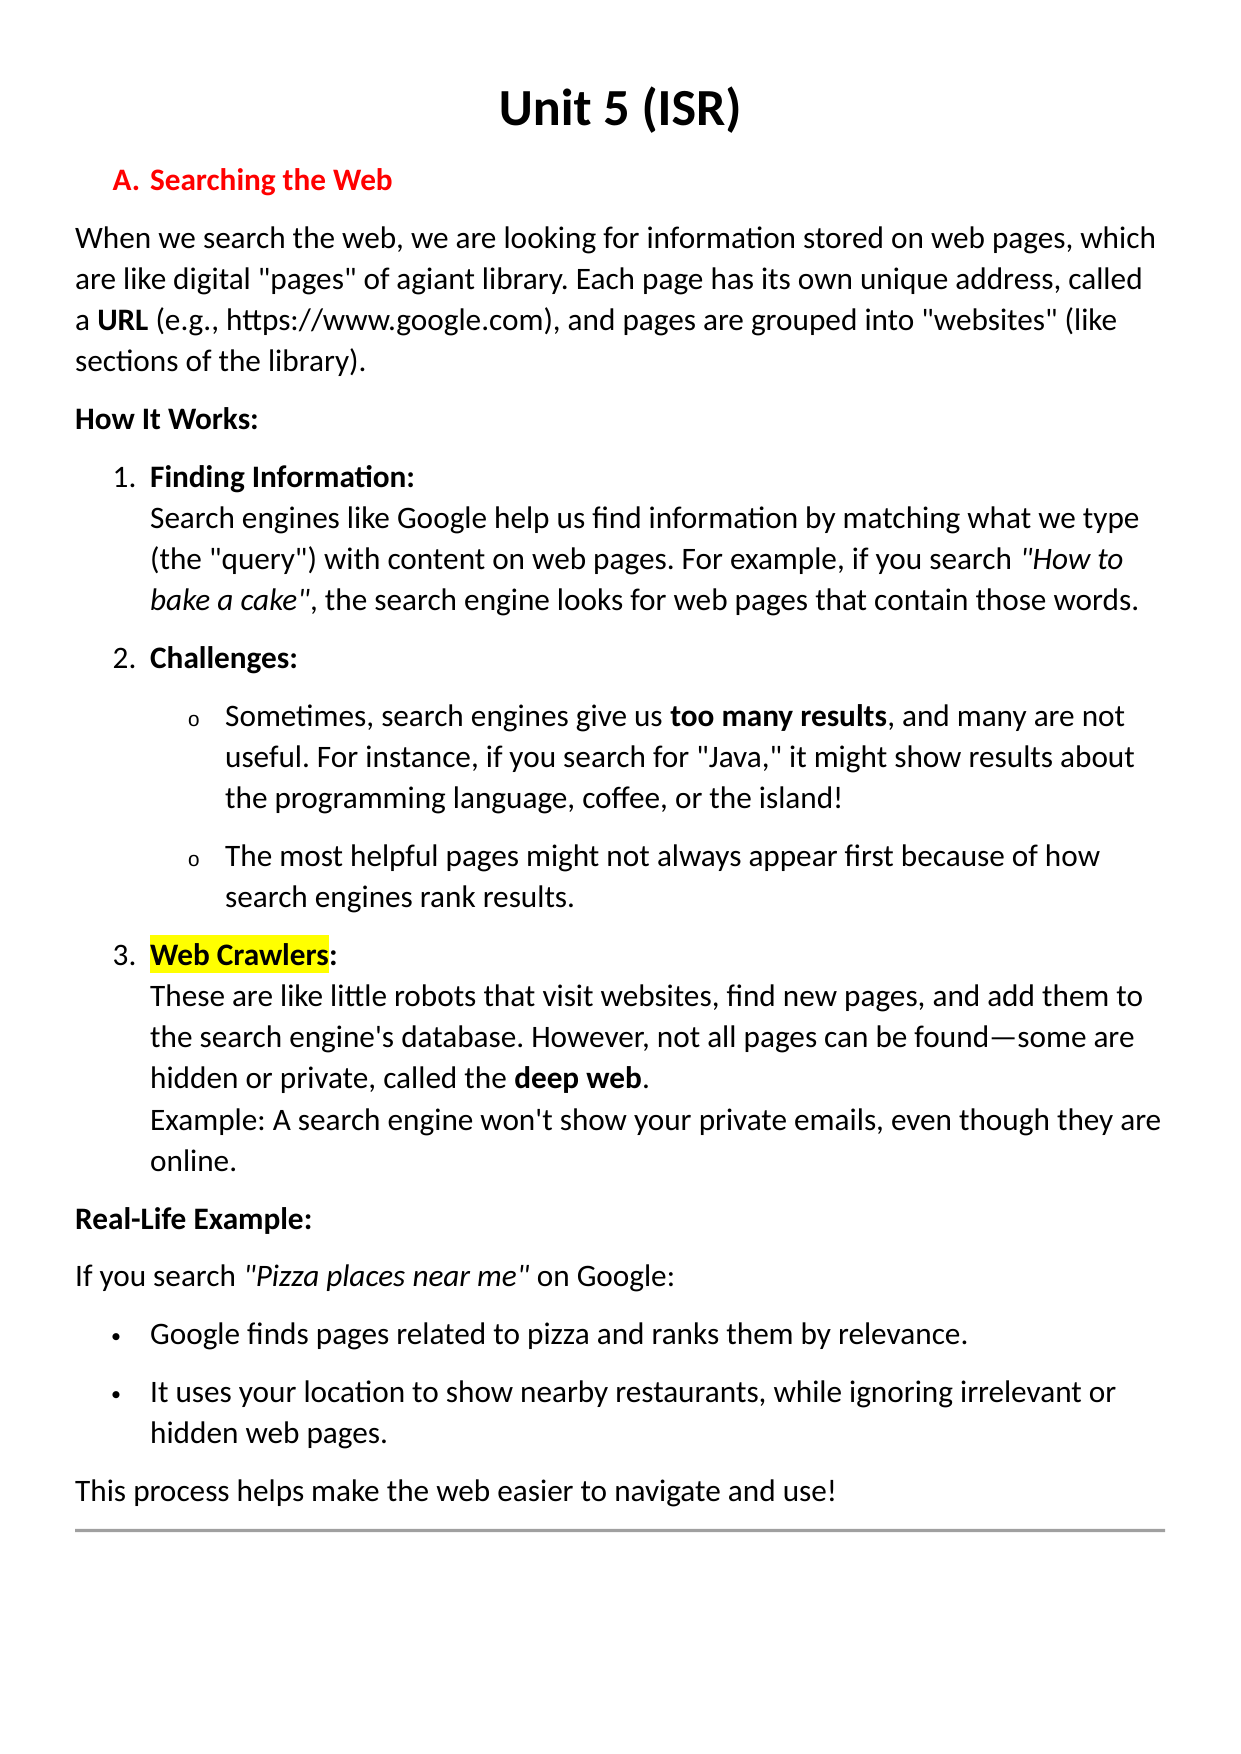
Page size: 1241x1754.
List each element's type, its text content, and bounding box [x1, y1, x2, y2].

text Unit 5 (ISR) [75, 75, 1165, 138]
text This process helps make the web easier to navigate and use! [75, 1471, 1165, 1509]
text When we search the web, we are looking for information stored on web pages, which are like digital "pages" of agiant library. Each page has its own unique address, called a URL (e.g., https://www.google.com), and pages are grouped into "websites" (like sections of the library). [75, 218, 1165, 379]
text If you search "Pizza places near me" on Google: [75, 1257, 1165, 1295]
text How It Works: [75, 399, 1165, 437]
list Searching the Web [112, 160, 1165, 198]
list Web Crawlers: These are like little robots that visit websites, find new pages, and add them to the search engine's database. However, not all pages can be found—some are hidden or private, called the deep web. Example: A search engine won't show your private emails, even though they are online. [112, 935, 1165, 1179]
list Google finds pages related to pizza and ranks them by relevance. [112, 1314, 1165, 1352]
list Sometimes, search engines give us too many results, and many are not useful. For instance, if you search for "Java," it might show results about the programming language, coffee, or the island! [187, 696, 1165, 817]
list Finding Information: Search engines like Google help us find information by matching what we type (the "query") with content on web pages. For example, if you search "How to bake a cake", the search engine looks for web pages that contain those words. [112, 457, 1165, 619]
text Real-Life Example: [75, 1199, 1165, 1237]
list Challenges: [112, 638, 1165, 676]
list The most helpful pages might not always appear first because of how search engines rank results. [187, 836, 1165, 916]
list It uses your location to show nearby restaurants, while ignoring irrelevant or hidden web pages. [112, 1372, 1165, 1451]
